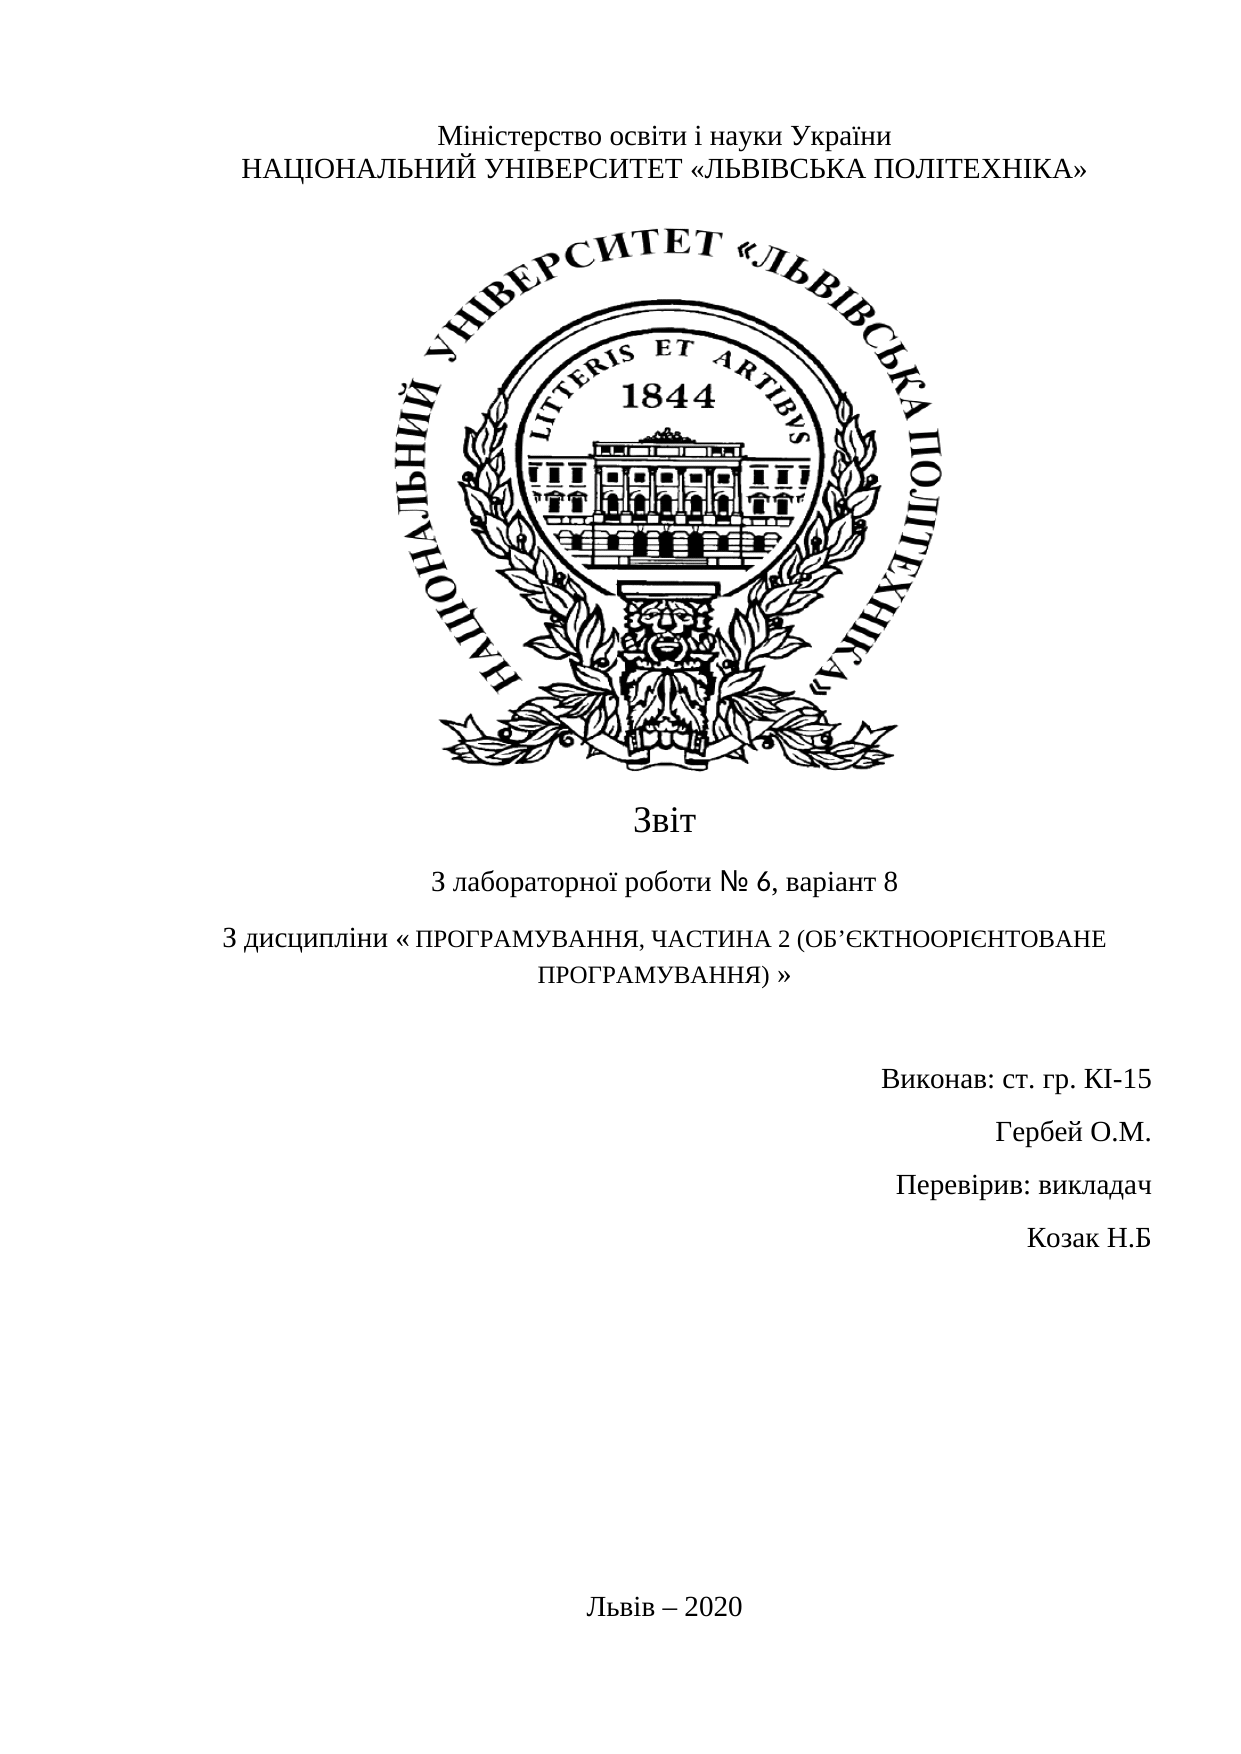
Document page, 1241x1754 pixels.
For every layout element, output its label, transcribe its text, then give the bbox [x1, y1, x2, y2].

text Міністерство освіти і науки України [177, 118, 1152, 152]
text НАЦІОНАЛЬНИЙ УНІВЕРСИТЕТ «ЛЬВІВСЬКА ПОЛІТЕХНІКА» [177, 152, 1152, 185]
text Звіт [177, 797, 1152, 840]
text Перевірив: викладач [177, 1167, 1152, 1201]
text З лабораторної роботи № 6, варіант 8 [177, 860, 1152, 900]
text Козак Н.Б [177, 1220, 1152, 1253]
text З дисципліни « ПРОГРАМУВАННЯ, ЧАСТИНА 2 (ОБ’ЄКТНООРІЄНТОВАНЕ ПРОГРАМУВАННЯ) » [177, 920, 1152, 989]
picture [377, 218, 952, 779]
text Гербей О.М. [177, 1114, 1152, 1148]
text Виконав: ст. гр. КІ-15 [177, 1061, 1152, 1095]
text Львів – 2020 [177, 1589, 1152, 1623]
